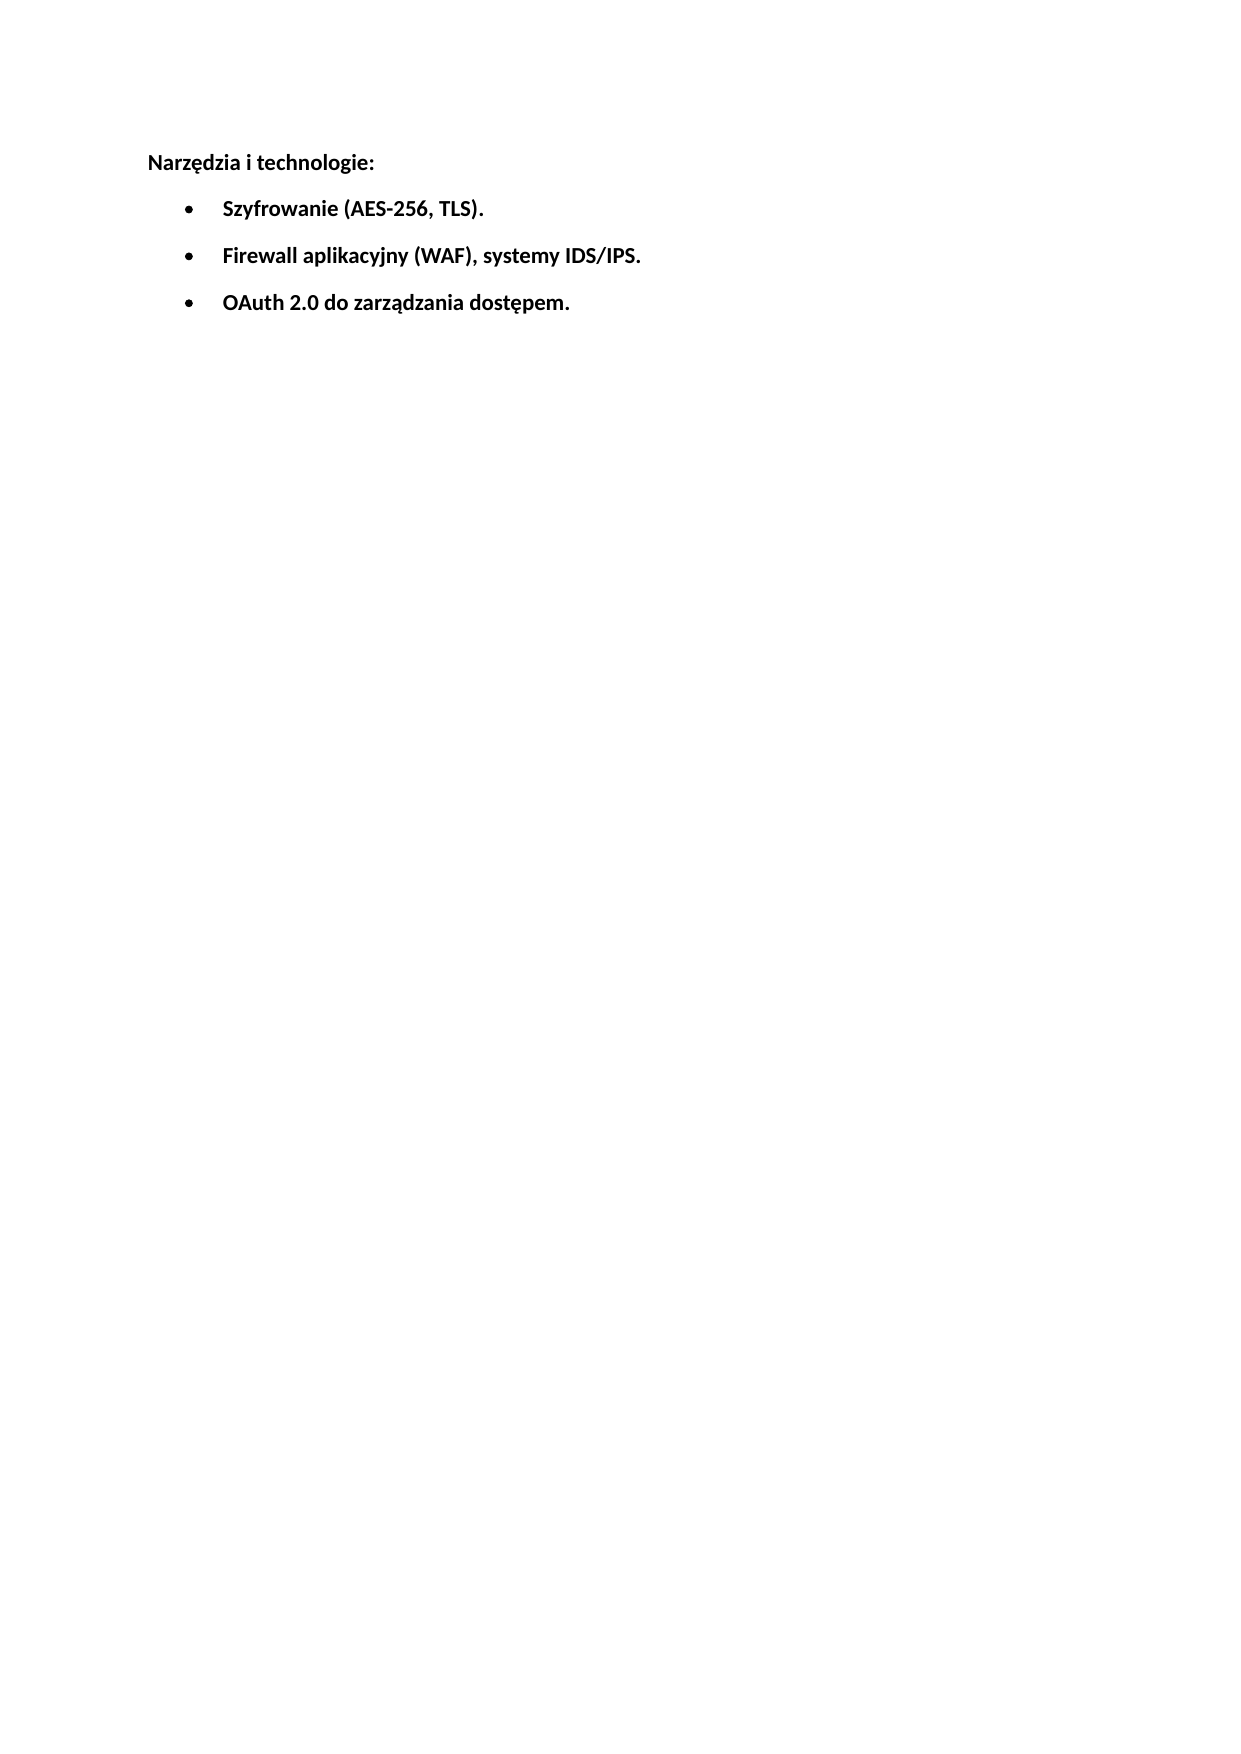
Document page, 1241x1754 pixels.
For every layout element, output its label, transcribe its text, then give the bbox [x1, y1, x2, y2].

text Narzędzia i technologie: [148, 148, 1093, 176]
list Firewall aplikacyjny (WAF), systemy IDS/IPS. [185, 241, 1093, 269]
list OAuth 2.0 do zarządzania dostępem. [185, 288, 1093, 316]
list Szyfrowanie (AES-256, TLS). [185, 194, 1093, 222]
